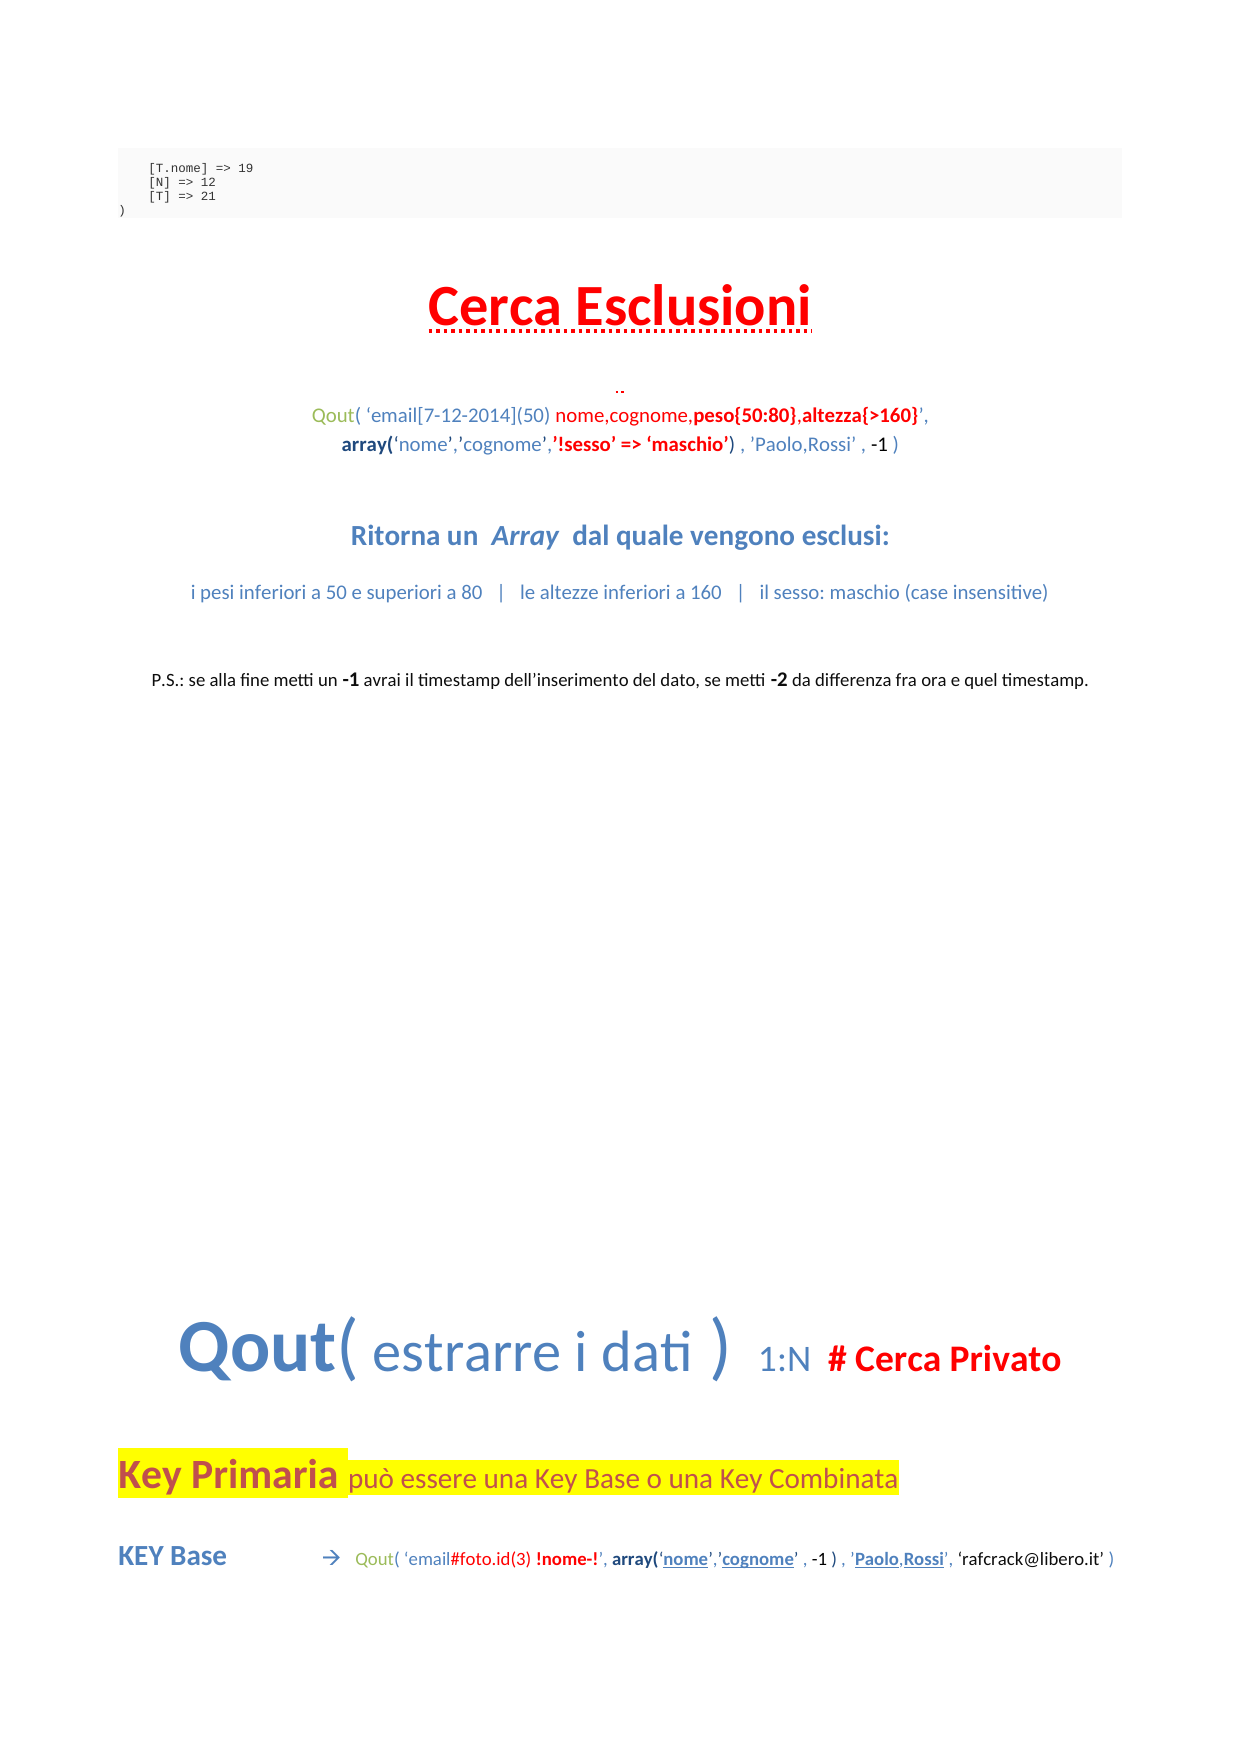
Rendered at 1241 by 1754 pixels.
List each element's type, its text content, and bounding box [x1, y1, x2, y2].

text [T] => 21 [118, 190, 1122, 204]
text Ritorna un Array dal quale vengono esclusi: [118, 517, 1122, 553]
text i pesi inferiori a 50 e superiori a 80 | le altezze inferiori a 160 | il sesso: maschio (case insensitive) P.S.: se alla fine metti un -1 avrai il timestamp dell’inserimento del dato, se metti -2 da differenza fra ora e quel timestamp. [118, 579, 1122, 724]
text ) [118, 204, 1122, 218]
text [118, 1448, 1122, 1580]
text Qout( estrarre i dati ) 1:N # Cerca Privato [118, 1299, 1122, 1423]
text Cerca Esclusioni Qout( ‘email[7-12-2014](50) nome,cognome,peso{50:80},altezza{>160}’, array(‘nome’,’cognome’,’!sesso’ => ‘maschio’) , ’Paolo,Rossi’ , -1 ) [118, 268, 1122, 492]
text [T.nome] => 19 [118, 162, 1122, 176]
text [N] => 12 [118, 176, 1122, 190]
